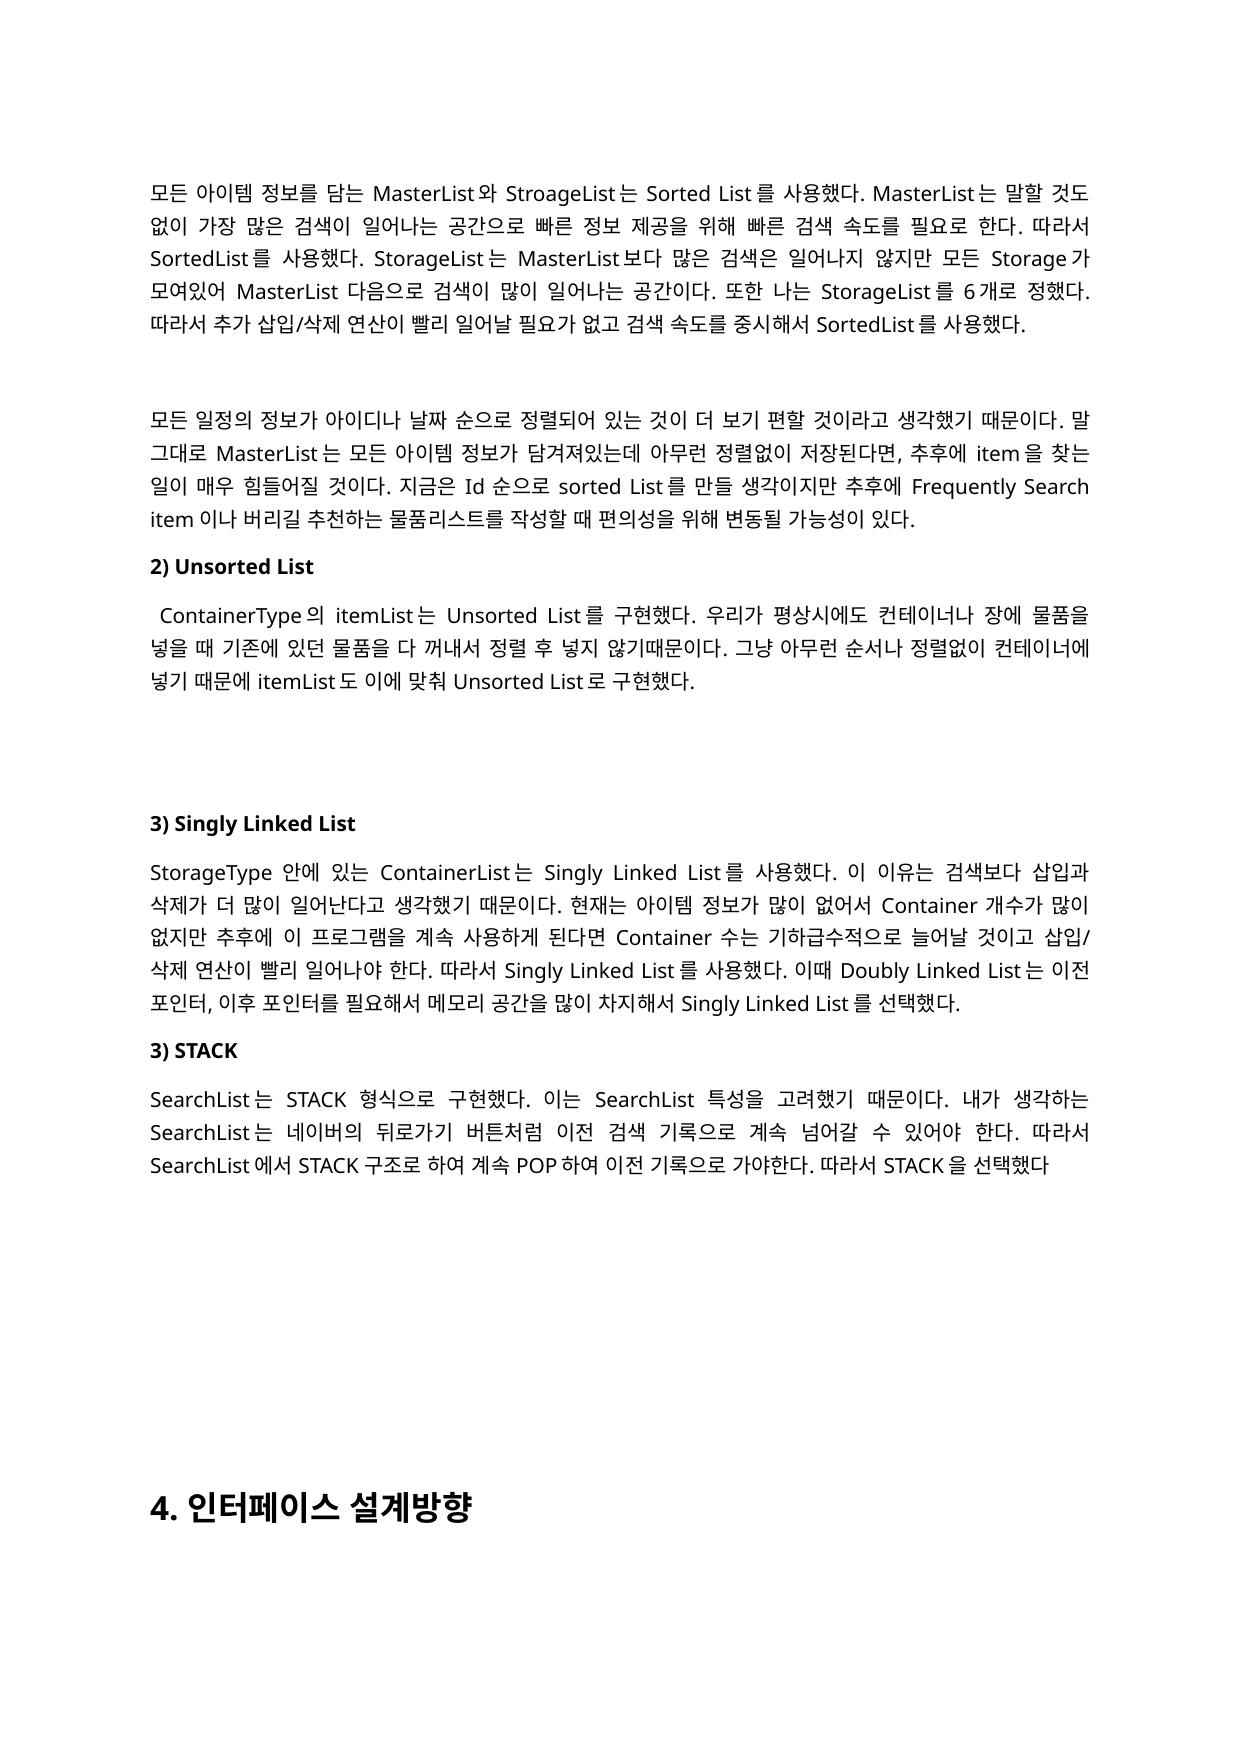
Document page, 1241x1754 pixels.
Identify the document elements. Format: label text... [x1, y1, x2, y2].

text 모든 아이템 정보를 담는 MasterList와 StroageList는 Sorted List를 사용했다. MasterList는 말할 것도 없이 가장 많은 검색이 일어나는 공간으로 빠른 정보 제공을 위해 빠른 검색 속도를 필요로 한다. 따라서 SortedList를 사용했다. StorageList는 MasterList보다 많은 검색은 일어나지 않지만 모든 Storage가 모여있어 MasterList 다음으로 검색이 많이 일어나는 공간이다. 또한 나는 StorageList를 6개로 정했다. 따라서 추가 삽입/삭제 연산이 빨리 일어날 필요가 없고 검색 속도를 중시해서 SortedList를 사용했다. [150, 177, 1090, 338]
text StorageType 안에 있는 ContainerList는 Singly Linked List를 사용했다. 이 이유는 검색보다 삽입과 삭제가 더 많이 일어난다고 생각했기 때문이다. 현재는 아이템 정보가 많이 없어서 Container 개수가 많이 없지만 추후에 이 프로그램을 계속 사용하게 된다면 Container 수는 기하급수적으로 늘어날 것이고 삽입/삭제 연산이 빨리 일어나야 한다. 따라서 Singly Linked List를 사용했다. 이때 Doubly Linked List는 이전 포인터, 이후 포인터를 필요해서 메모리 공간을 많이 차지해서 Singly Linked List를 선택했다. [150, 856, 1090, 1017]
text 모든 일정의 정보가 아이디나 날짜 순으로 정렬되어 있는 것이 더 보기 편할 것이라고 생각했기 때문이다. 말 그대로 MasterList는 모든 아이템 정보가 담겨져있는데 아무런 정렬없이 저장된다면, 추후에 item을 찾는 일이 매우 힘들어질 것이다. 지금은 Id 순으로 sorted List를 만들 생각이지만 추후에 Frequently Search item 이나 버리길 추천하는 물품리스트를 작성할 때 편의성을 위해 변동될 가능성이 있다. [150, 405, 1090, 533]
text ContainerType의 itemList는 Unsorted List를 구현했다. 우리가 평상시에도 컨테이너나 장에 물품을 넣을 때 기존에 있던 물품을 다 꺼내서 정렬 후 넣지 않기때문이다. 그냥 아무런 순서나 정렬없이 컨테이너에 넣기 때문에 itemList도 이에 맞춰 Unsorted List로 구현했다. [150, 599, 1090, 695]
text 4. 인터페이스 설계방향 [150, 1482, 1090, 1531]
text 2) Unsorted List [150, 552, 1090, 581]
text SearchList는 STACK 형식으로 구현했다. 이는 SearchList 특성을 고려했기 때문이다. 내가 생각하는 SearchList는 네이버의 뒤로가기 버튼처럼 이전 검색 기록으로 계속 넘어갈 수 있어야 한다. 따라서 SearchList에서 STACK 구조로 하여 계속 POP하여 이전 기록으로 가야한다. 따라서 STACK을 선택했다 [150, 1084, 1090, 1179]
text 3) Singly Linked List [150, 809, 1090, 837]
text 3) STACK [150, 1036, 1090, 1065]
